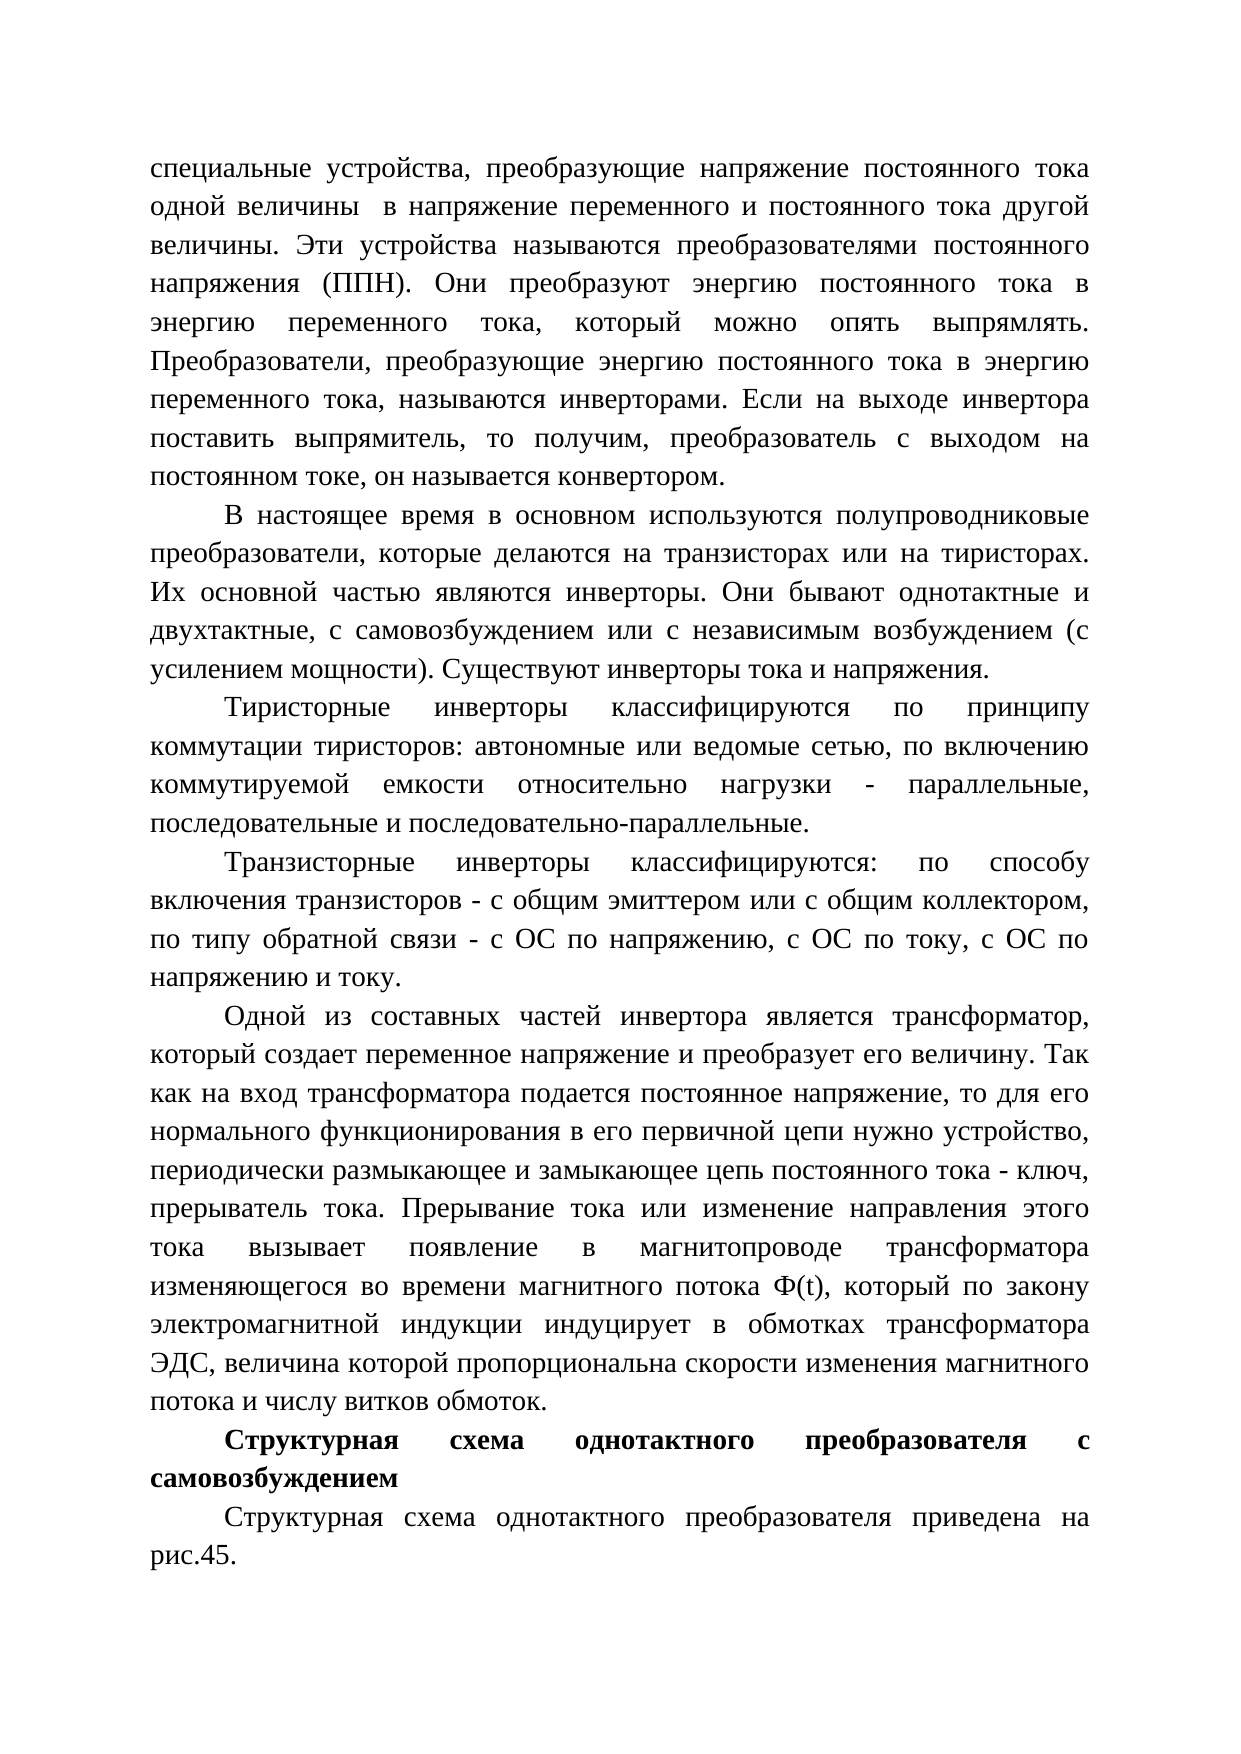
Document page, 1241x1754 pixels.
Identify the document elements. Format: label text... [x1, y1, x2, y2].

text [150, 150, 1090, 492]
text Структурная схема однотактного преобразователя приведена на рис.45. [150, 1499, 1090, 1571]
text В настоящее время в основном используются полупроводниковые преобразователи, которые делаются на транзисторах или на тиристорах. Их основной частью являются инверторы. Они бывают однотактные и двухтактные, с самовозбуждением или с независимым возбуждением (с усилением мощности). Существуют инверторы тока и напряжения. [150, 497, 1090, 684]
text Одной из составных частей инвертора является трансформатор, который создает переменное напряжение и преобразует его величину. Так как на вход трансформатора подается постоянное напряжение, то для его нормального функционирования в его первичной цепи нужно устройство, периодически размыкающее и замыкающее цепь постоянного тока - ключ, прерыватель тока. Прерывание тока или изменение направления этого тока вызывает появление в магнитопроводе трансформатора изменяющегося во времени магнитного потока Ф(t), который по закону электромагнитной индукции индуцирует в обмотках трансформатора ЭДС, величина которой пропорциональна скорости изменения магнитного потока и числу витков обмоток. [150, 998, 1090, 1417]
text Транзисторные инверторы классифицируются: по способу включения транзисторов - с общим эмиттером или с общим коллектором, по типу обратной связи - с ОС по напряжению, с ОС по току, с ОС по напряжению и току. [150, 844, 1090, 993]
text Структурная схема однотактного преобразователя с самовозбуждением [150, 1422, 1090, 1494]
text Тиристорные инверторы классифицируются по принципу коммутации тиристоров: автономные или ведомые сетью, по включению коммутируемой емкости относительно нагрузки - параллельные, последовательные и последовательно-параллельные. [150, 689, 1090, 839]
